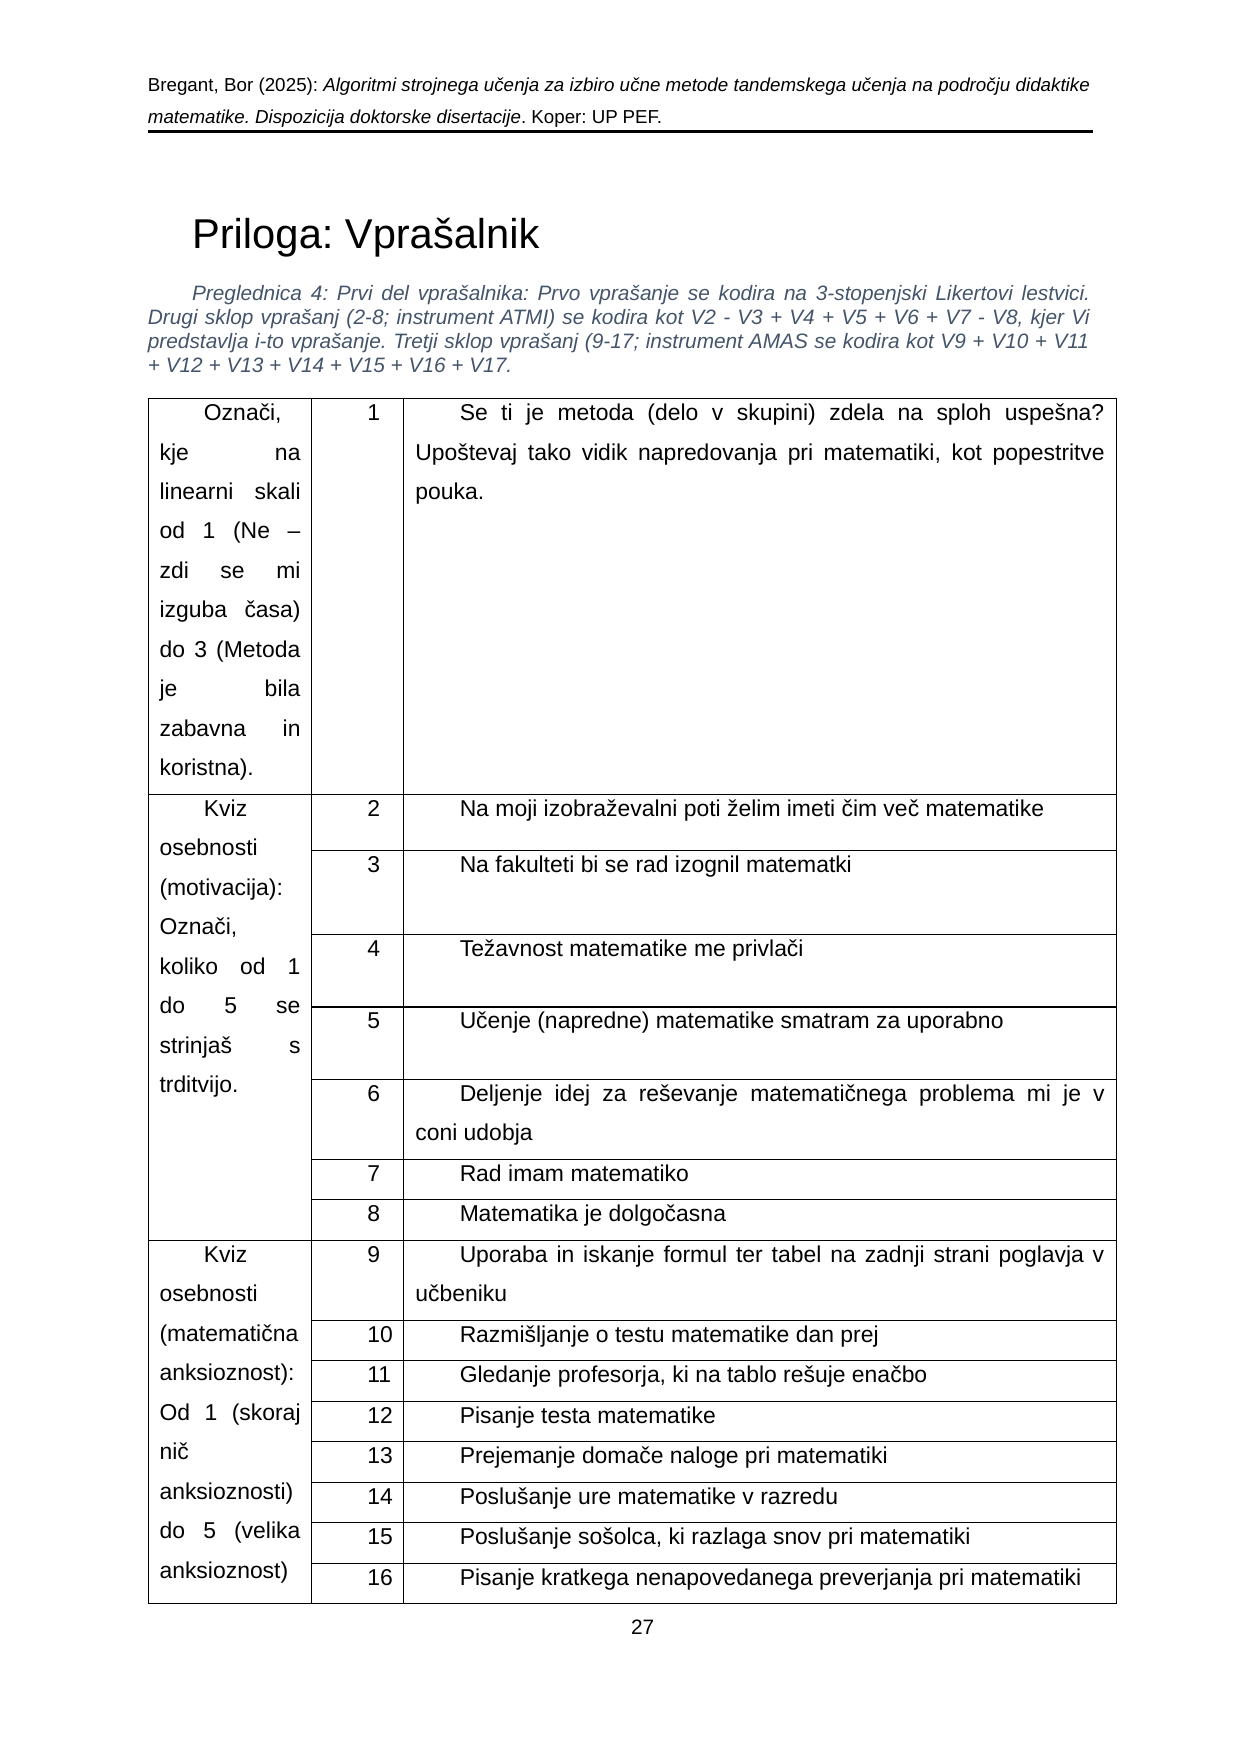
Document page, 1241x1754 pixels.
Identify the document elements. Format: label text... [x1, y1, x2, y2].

table_cell Težavnost matematike me privlači [404, 935, 1116, 1006]
table_cell 9 [312, 1241, 403, 1320]
table_cell Gledanje profesorja, ki na tablo rešuje enačbo [404, 1361, 1116, 1401]
table_cell Kviz osebnosti (motivacija): Označi, koliko od 1 do 5 se strinjaš s trditvijo. [149, 795, 311, 1240]
text Priloga: Vprašalnik [148, 209, 1093, 257]
table_cell Prejemanje domače naloge pri matematiki [404, 1442, 1116, 1482]
table_cell 11 [312, 1361, 403, 1401]
table_cell Kviz osebnosti (matematična anksioznost): Od 1 (skoraj nič anksioznosti) do 5 (velika anksioznost) označi, koliko ti sledeča stvar povzroča anksioznosti (nelagodja, tesnobe) [149, 1241, 311, 1603]
table_cell 8 [312, 1200, 403, 1240]
table_cell Rad imam matematiko [404, 1160, 1116, 1199]
table_cell Uporaba in iskanje formul ter tabel na zadnji strani poglavja v učbeniku [404, 1241, 1116, 1320]
table_cell 6 [312, 1080, 403, 1159]
table_cell 4 [312, 935, 403, 1006]
table_cell Deljenje idej za reševanje matematičnega problema mi je v coni udobja [404, 1080, 1116, 1159]
table_header 1 [312, 399, 403, 794]
table_cell 16 [312, 1564, 403, 1603]
table_cell 5 [312, 1008, 403, 1079]
table_cell 10 [312, 1321, 403, 1360]
table_cell Na moji izobraževalni poti želim imeti čim več matematike [404, 795, 1116, 850]
table_cell 13 [312, 1442, 403, 1482]
table_cell Pisanje testa matematike [404, 1402, 1116, 1441]
table_cell Razmišljanje o testu matematike dan prej [404, 1321, 1116, 1360]
table_cell Matematika je dolgočasna [404, 1200, 1116, 1240]
table_cell 3 [312, 851, 403, 934]
table_cell 14 [312, 1483, 403, 1522]
text Preglednica 4: Prvi del vprašalnika: Prvo vprašanje se kodira na 3-stopenjski Likertovi lestvici. Drugi sklop vprašanj (2-8; instrument ATMI) se kodira kot V2 - V3 + V4 + V5 + V6 + V7 - V8, kjer Vi predstavlja i-to vprašanje. Tretji sklop vprašanj (9-17; instrument AMAS se kodira kot V9 + V10 + V11 + V12 + V13 + V14 + V15 + V16 + V17. [148, 281, 1093, 377]
table_cell Poslušanje ure matematike v razredu [404, 1483, 1116, 1522]
table_cell Poslušanje sošolca, ki razlaga snov pri matematiki [404, 1523, 1116, 1563]
table_cell Na fakulteti bi se rad izognil matematki [404, 851, 1116, 934]
table_header Označi, kje na linearni skali od 1 (Ne – zdi se mi izguba časa) do 3 (Metoda je bila zabavna in koristna). [149, 399, 311, 794]
table_cell 7 [312, 1160, 403, 1199]
table_cell 12 [312, 1402, 403, 1441]
table_cell Pisanje kratkega nenapovedanega preverjanja pri matematiki [404, 1564, 1116, 1603]
table_cell Učenje (napredne) matematike smatram za uporabno [404, 1008, 1116, 1079]
table_cell 2 [312, 795, 403, 850]
table_cell 15 [312, 1523, 403, 1563]
table_header Se ti je metoda (delo v skupini) zdela na sploh uspešna? Upoštevaj tako vidik napredovanja pri matematiki, kot popestritve pouka. [404, 399, 1116, 794]
